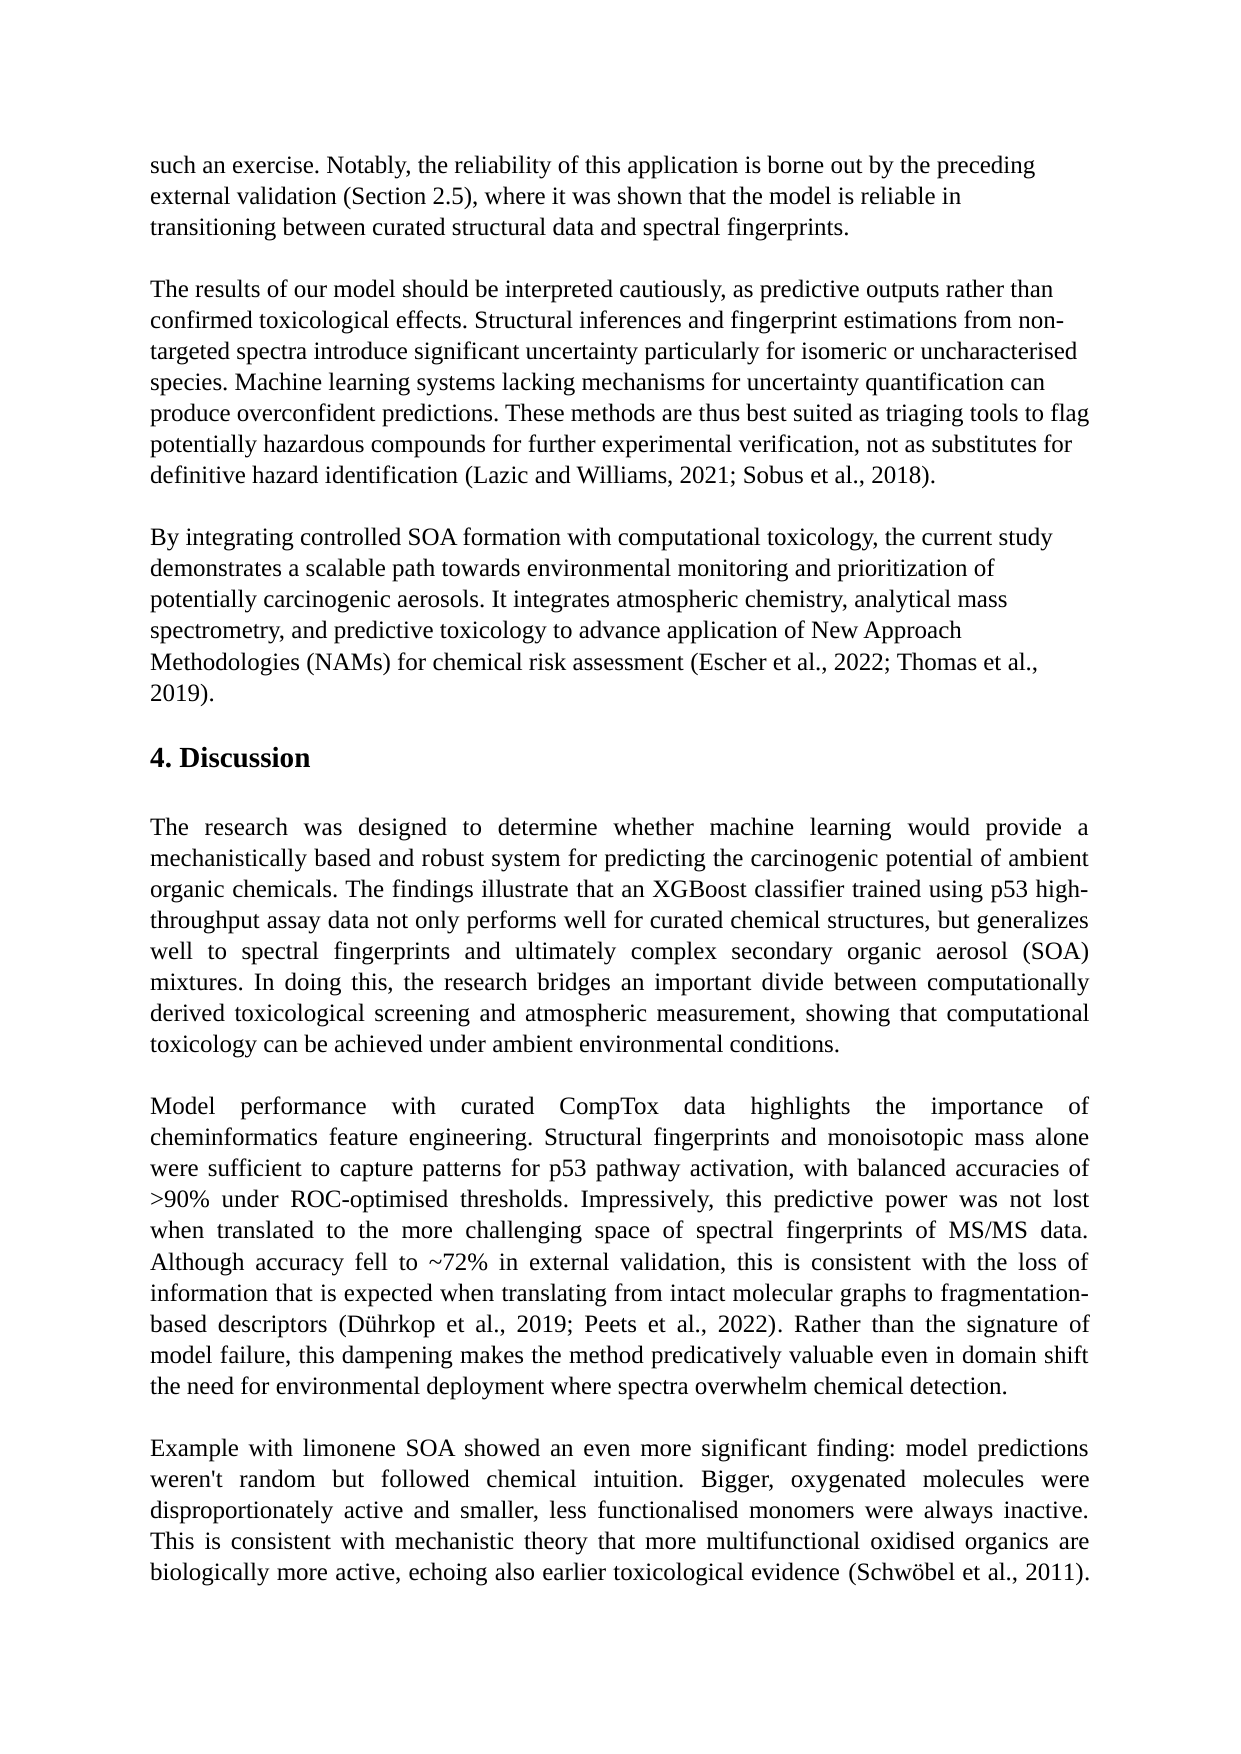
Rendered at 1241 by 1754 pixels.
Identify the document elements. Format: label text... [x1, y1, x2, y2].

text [150, 150, 1090, 706]
text 4. Discussion [150, 740, 1090, 773]
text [150, 1433, 1090, 1586]
text The research was designed to determine whether machine learning would provide a mechanistically based and robust system for predicting the carcinogenic potential of ambient organic chemicals. The findings illustrate that an XGBoost classifier trained using p53 high-throughput assay data not only performs well for curated chemical structures, but generalizes well to spectral fingerprints and ultimately complex secondary organic aerosol (SOA) mixtures. In doing this, the research bridges an important divide between computationally derived toxicological screening and atmospheric measurement, showing that computational toxicology can be achieved under ambient environmental conditions. [150, 812, 1090, 1058]
text Model performance with curated CompTox data highlights the importance of cheminformatics feature engineering. Structural fingerprints and monoisotopic mass alone were sufficient to capture patterns for p53 pathway activation, with balanced accuracies of >90% under ROC-optimised thresholds. Impressively, this predictive power was not lost when translated to the more challenging space of spectral fingerprints of MS/MS data. Although accuracy fell to ~72% in external validation, this is consistent with the loss of information that is expected when translating from intact molecular graphs to fragmentation-based descriptors (Dührkop et al., 2019; Peets et al., 2022). Rather than the signature of model failure, this dampening makes the method predicatively valuable even in domain shift the need for environmental deployment where spectra overwhelm chemical detection. [150, 1091, 1090, 1399]
